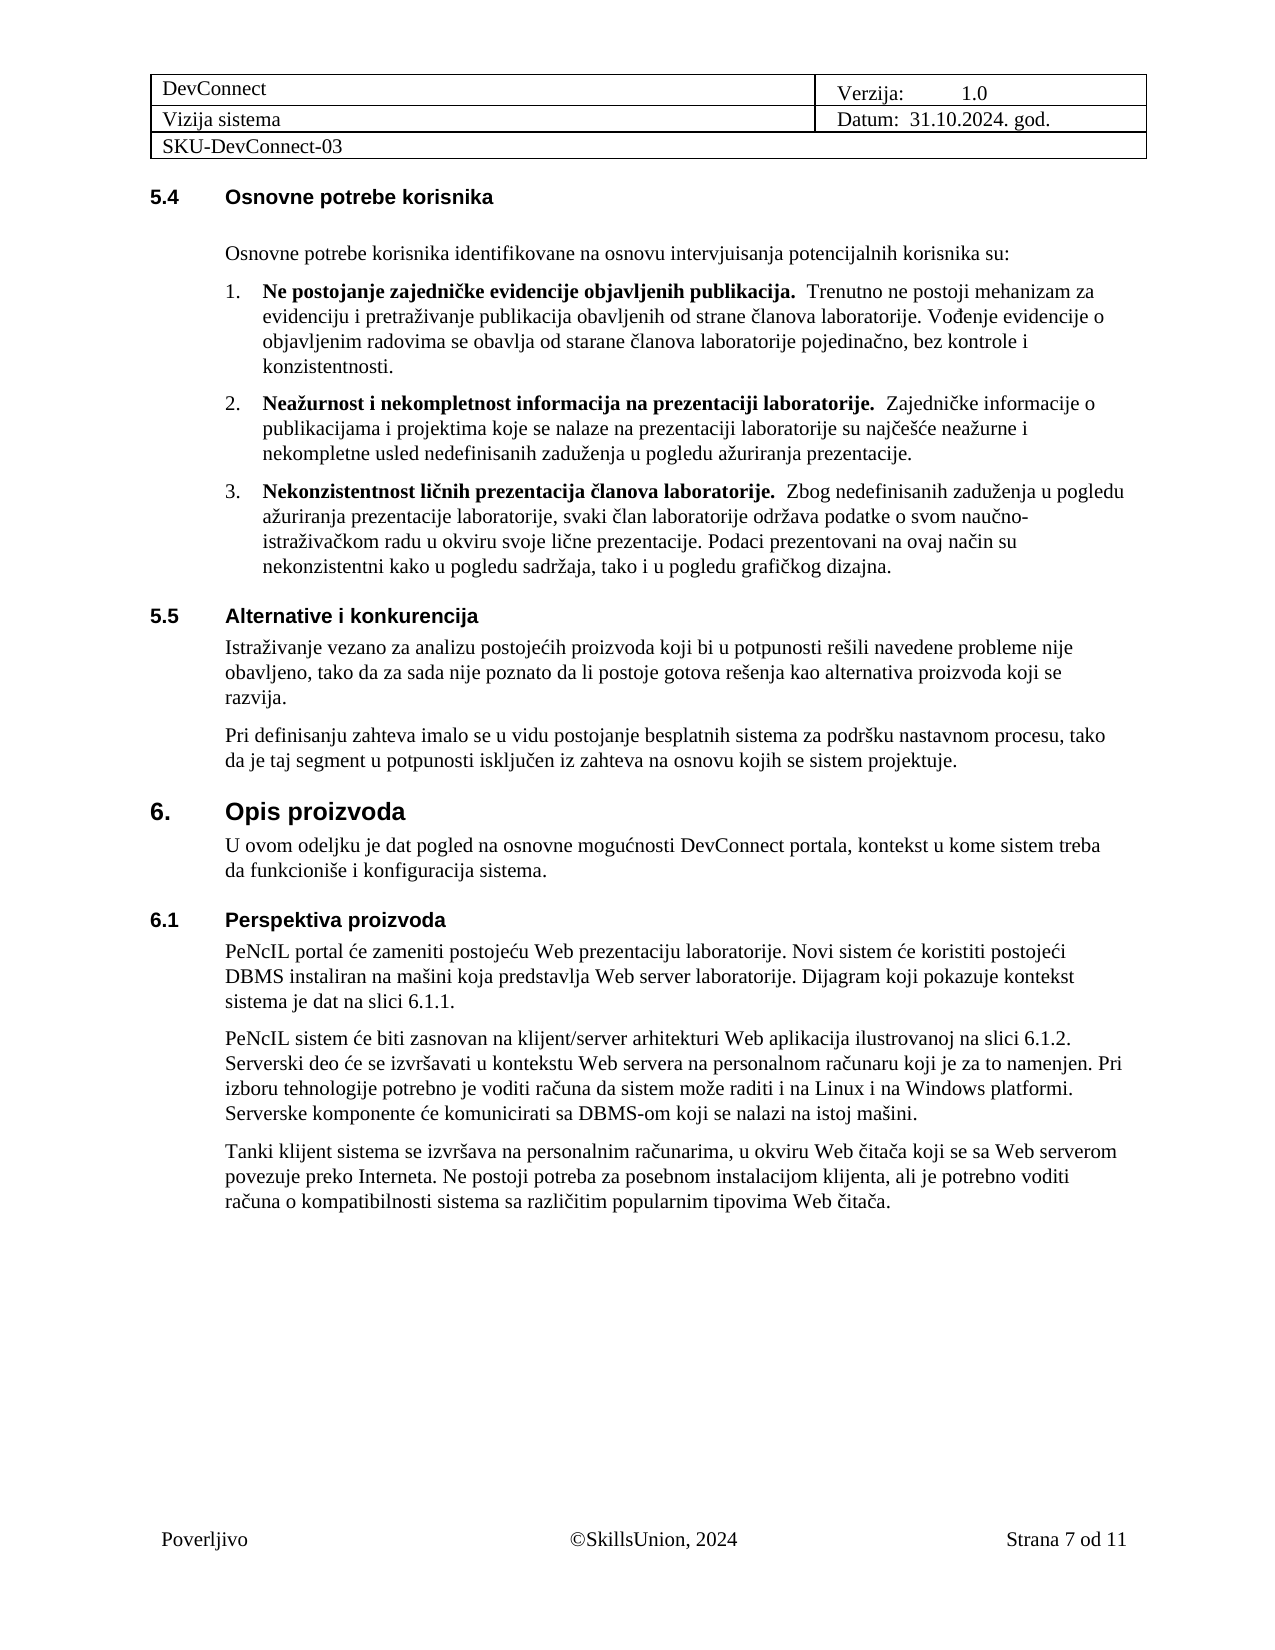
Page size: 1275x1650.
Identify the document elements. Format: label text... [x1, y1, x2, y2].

subtitle Opis proizvoda [150, 797, 1125, 825]
subtitle Alternative i konkurencija [150, 603, 1125, 628]
text Tanki klijent sistema se izvršava na personalnim računarima, u okviru Web čitača koji se sa Web serverom povezuje preko Interneta. Ne postoji potreba za posebnom instalacijom klijenta, ali je potrebno voditi računa o kompatibilnosti sistema sa različitim popularnim tipovima Web čitača. [225, 1138, 1125, 1213]
text Pri definisanju zahteva imalo se u vidu postojanje besplatnih sistema za podršku nastavnom procesu, tako da je taj segment u potpunosti isključen iz zahteva na osnovu kojih se sistem projektuje. [225, 722, 1125, 772]
list Neažurnost i nekompletnost informacija na prezentaciji laboratorije. Zajedničke informacije o publikacijama i projektima koje se nalaze na prezentaciji laboratorije su najčešće neažurne i nekompletne usled nedefinisanih zaduženja u pogledu ažuriranja prezentacije. [225, 390, 1125, 465]
text PeNcIL sistem će biti zasnovan na klijent/server arhitekturi Web aplikacija ilustrovanoj na slici 6.1.2. Serverski deo će se izvršavati u kontekstu Web servera na personalnom računaru koji je za to namenjen. Pri izboru tehnologije potrebno je voditi računa da sistem može raditi i na Linux i na Windows platformi. Serverske komponente će komunicirati sa DBMS-om koji se nalazi na istoj mašini. [225, 1025, 1125, 1125]
text Osnovne potrebe korisnika identifikovane na osnovu intervjuisanja potencijalnih korisnika su: [225, 240, 1125, 265]
text Istraživanje vezano za analizu postojećih proizvoda koji bi u potpunosti rešili navedene probleme nije obavljeno, tako da za sada nije poznato da li postoje gotova rešenja kao alternativa proizvoda koji se razvija. [225, 634, 1125, 709]
subtitle 6.1 Perspektiva proizvoda [150, 907, 1125, 932]
list Ne postojanje zajedničke evidencije objavljenih publikacija. Trenutno ne postoji mehanizam za evidenciju i pretraživanje publikacija obavljenih od strane članova laboratorije. Vođenje evidencije o objavljenim radovima se obavlja od starane članova laboratorije pojedinačno, bez kontrole i konzistentnosti. [225, 278, 1125, 378]
text PeNcIL portal će zameniti postojeću Web prezentaciju laboratorije. Novi sistem će koristiti postojeći DBMS instaliran na mašini koja predstavlja Web server laboratorije. Dijagram koji pokazuje kontekst sistema je dat na slici 6.1.1. [225, 938, 1125, 1013]
list Nekonzistentnost ličnih prezentacija članova laboratorije. Zbog nedefinisanih zaduženja u pogledu ažuriranja prezentacije laboratorije, svaki član laboratorije održava podatke o svom naučno-istraživačkom radu u okviru svoje lične prezentacije. Podaci prezentovani na ovaj način su nekonzistentni kako u pogledu sadržaja, tako i u pogledu grafičkog dizajna. [225, 478, 1125, 578]
text U ovom odeljku je dat pogled na osnovne mogućnosti DevConnect portala, kontekst u kome sistem treba da funkcioniše i konfiguracija sistema. [225, 832, 1125, 882]
subtitle Osnovne potrebe korisnika [150, 184, 1125, 209]
